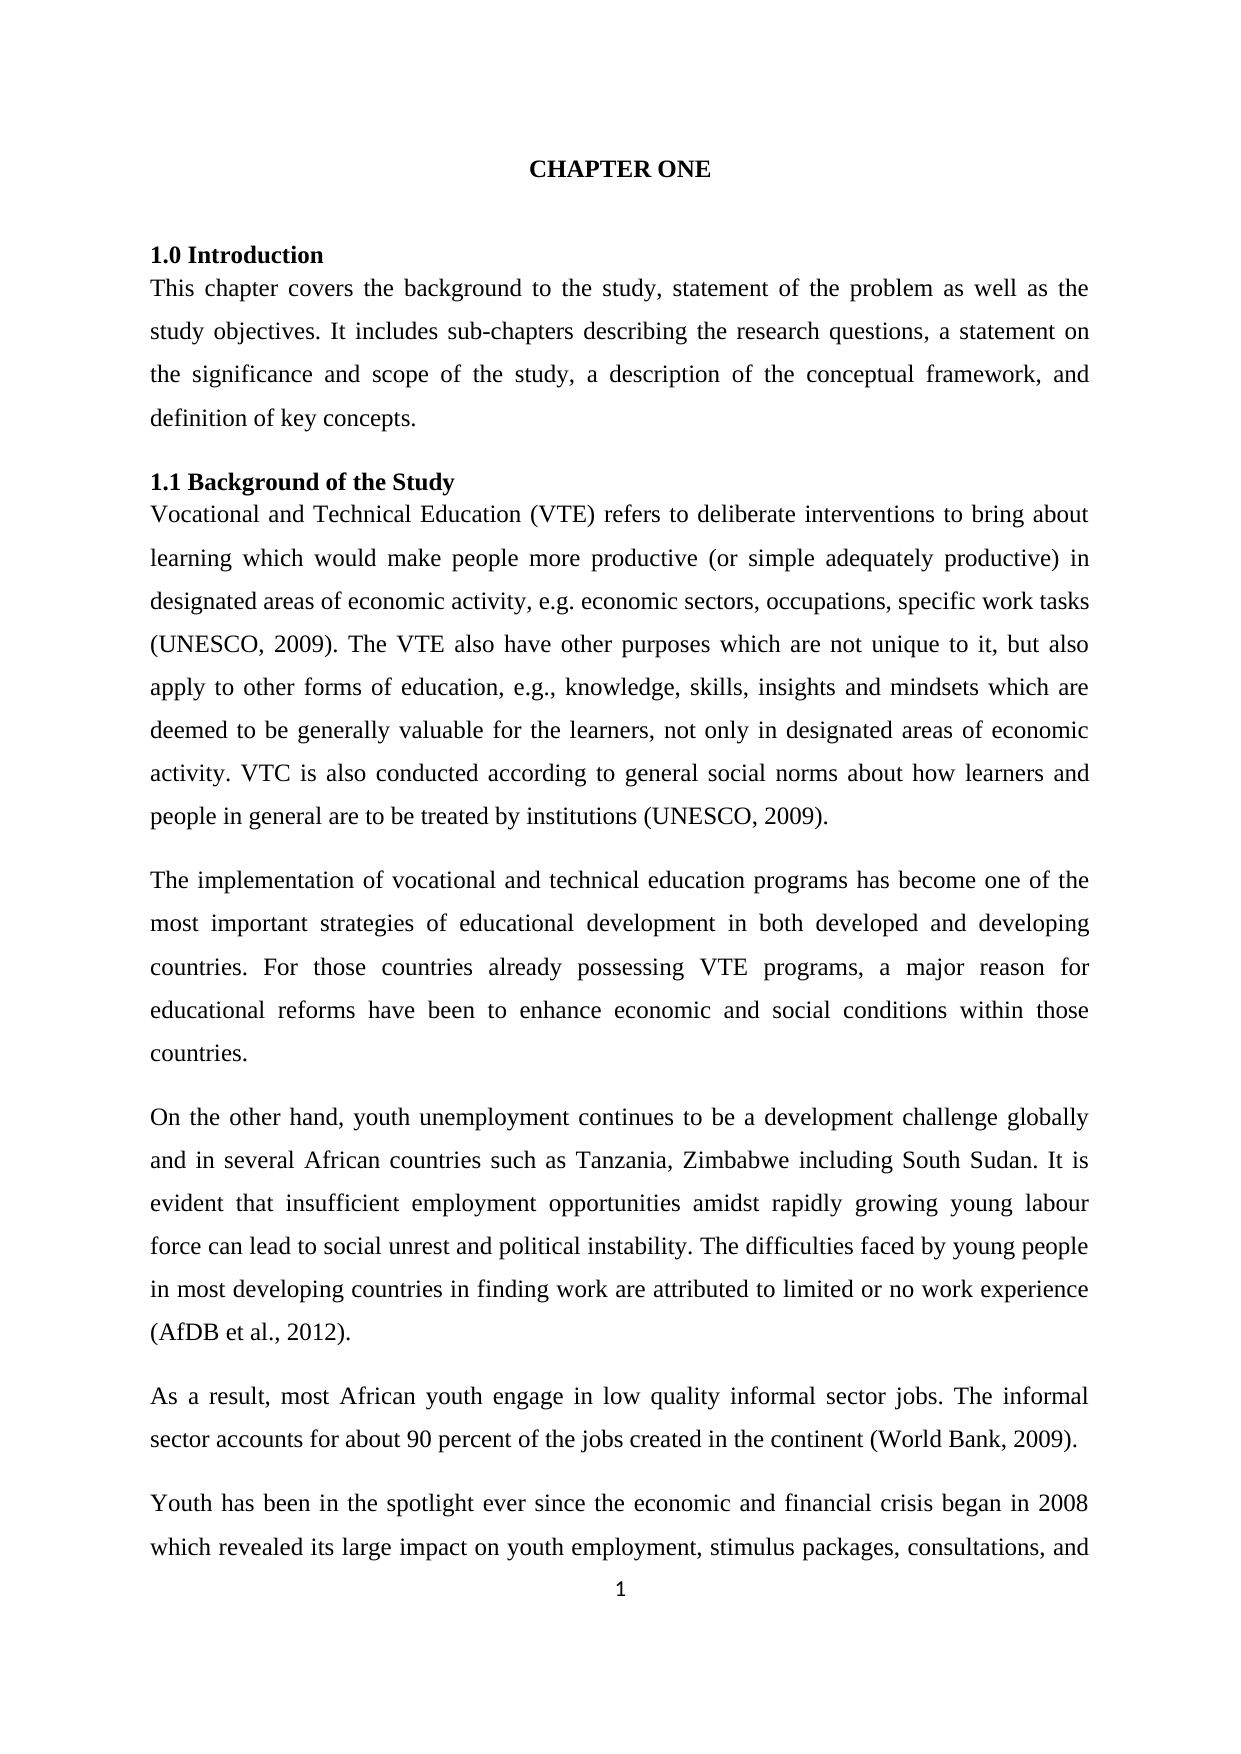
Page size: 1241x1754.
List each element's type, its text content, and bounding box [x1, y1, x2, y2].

subtitle 1.1 Background of the Study [150, 467, 1090, 495]
text This chapter covers the background to the study, statement of the problem as well as the study objectives. It includes sub-chapters describing the research questions, a statement on the significance and scope of the study, a description of the conceptual framework, and definition of key concepts. [150, 273, 1090, 431]
text On the other hand, youth unemployment continues to be a development challenge globally and in several African countries such as Tanzania, Zimbabwe including South Sudan. It is evident that insufficient employment opportunities amidst rapidly growing young labour force can lead to social unrest and political instability. The difficulties faced by young people in most developing countries in finding work are attributed to limited or no work experience (AfDB et al., 2012). [150, 1102, 1090, 1346]
subtitle CHAPTER ONE [150, 154, 1090, 183]
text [150, 1488, 1090, 1560]
text Vocational and Technical Education (VTE) refers to deliberate interventions to bring about learning which would make people more productive (or simple adequately productive) in designated areas of economic activity, e.g. economic sectors, occupations, specific work tasks (UNESCO, 2009). The VTE also have other purposes which are not unique to it, but also apply to other forms of education, e.g., knowledge, skills, insights and mindsets which are deemed to be generally valuable for the learners, not only in designated areas of economic activity. VTC is also conducted according to general social norms about how learners and people in general are to be treated by institutions (UNESCO, 2009). [150, 499, 1090, 830]
text The implementation of vocational and technical education programs has become one of the most important strategies of educational development in both developed and developing countries. For those countries already possessing VTE programs, a major reason for educational reforms have been to enhance economic and social conditions within those countries. [150, 865, 1090, 1067]
text As a result, most African youth engage in low quality informal sector jobs. The informal sector accounts for about 90 percent of the jobs created in the continent (World Bank, 2009). [150, 1381, 1090, 1453]
subtitle 1.0 Introduction [150, 240, 1090, 269]
